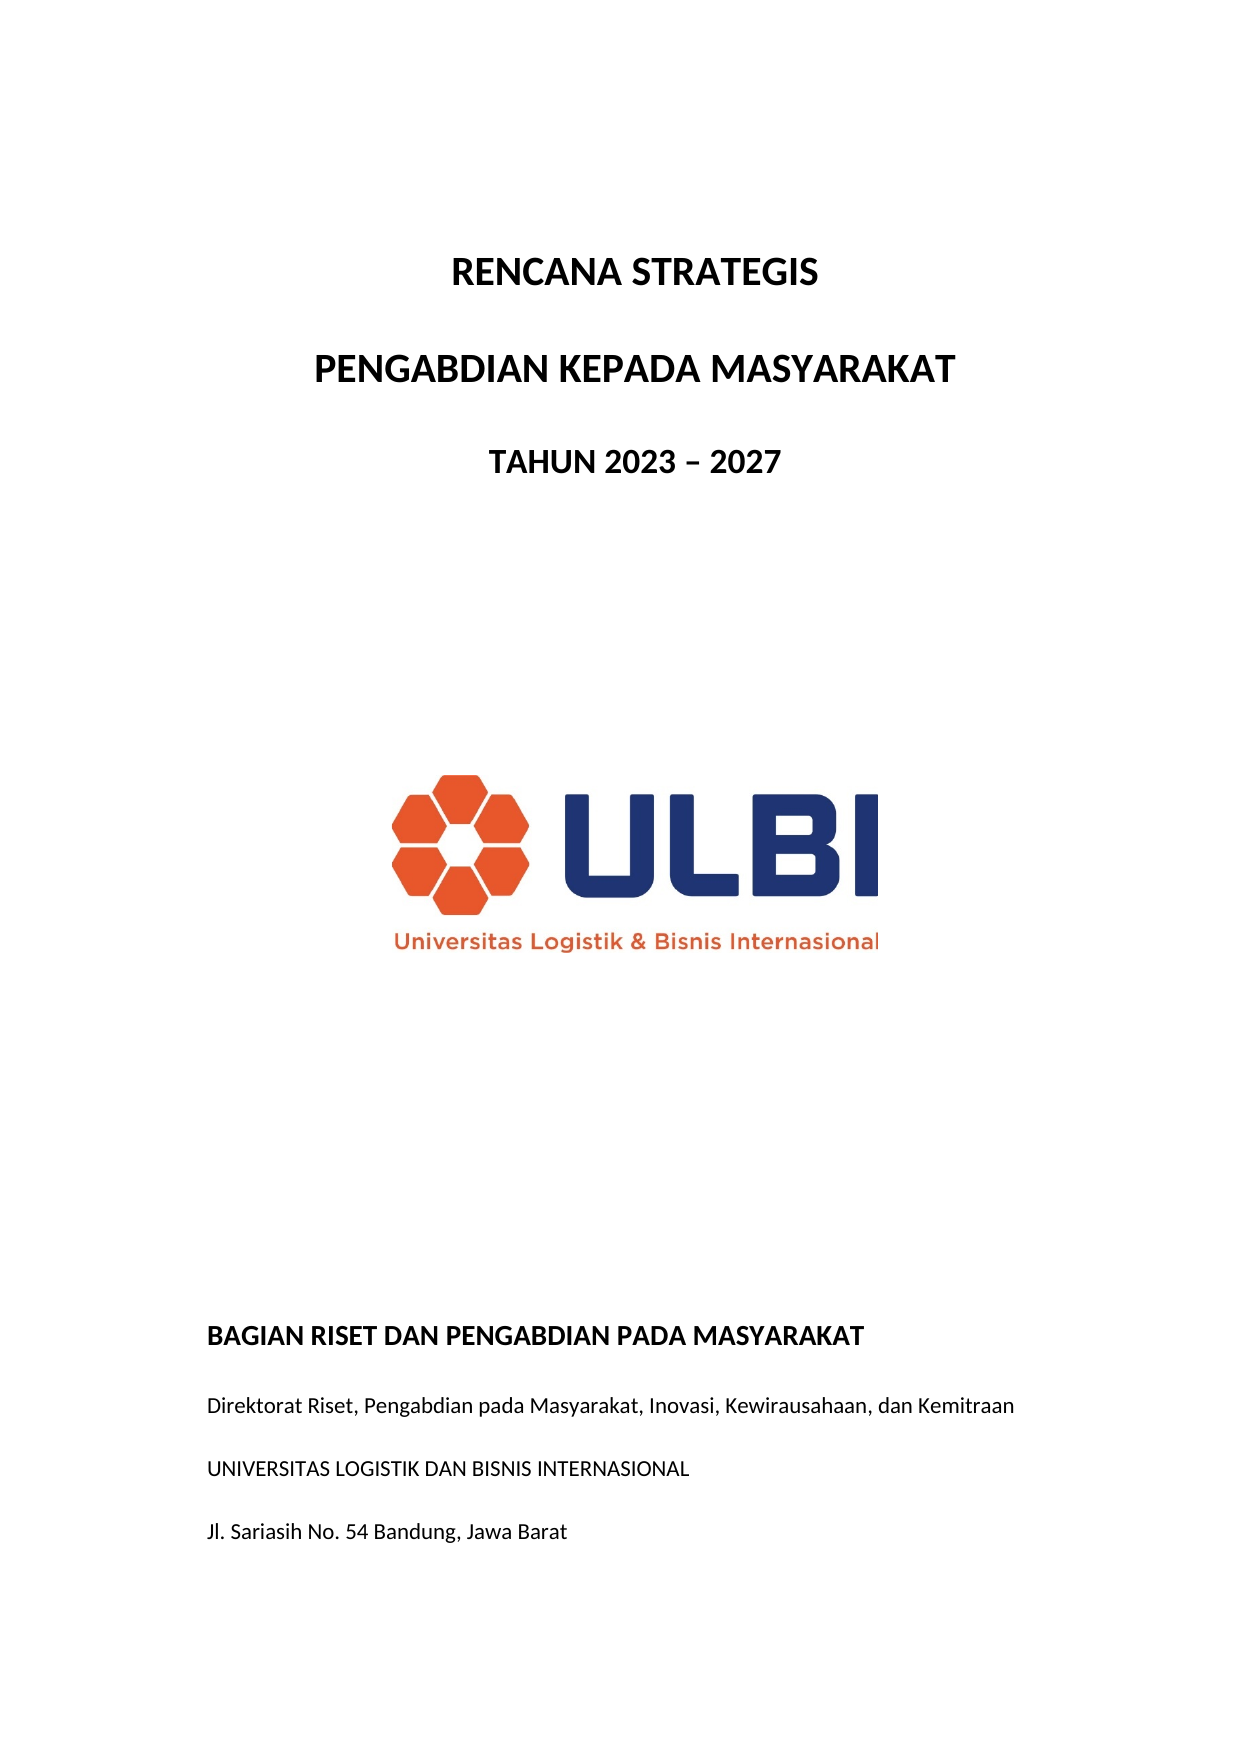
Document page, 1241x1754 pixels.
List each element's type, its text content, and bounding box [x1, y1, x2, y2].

text Jl. Sariasih No. 54 Bandung, Jawa Barat [207, 1517, 1063, 1545]
text BAGIAN RISET DAN PENGABDIAN PADA MASYARAKAT [207, 1317, 1063, 1353]
picture [391, 775, 878, 953]
text TAHUN 2023 – 2027 [207, 439, 1063, 482]
text RENCANA STRATEGIS [207, 245, 1063, 296]
text PENGABDIAN KEPADA MASYARAKAT [207, 342, 1063, 393]
text UNIVERSITAS LOGISTIK DAN BISNIS INTERNASIONAL [207, 1454, 1063, 1482]
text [207, 1391, 1063, 1419]
